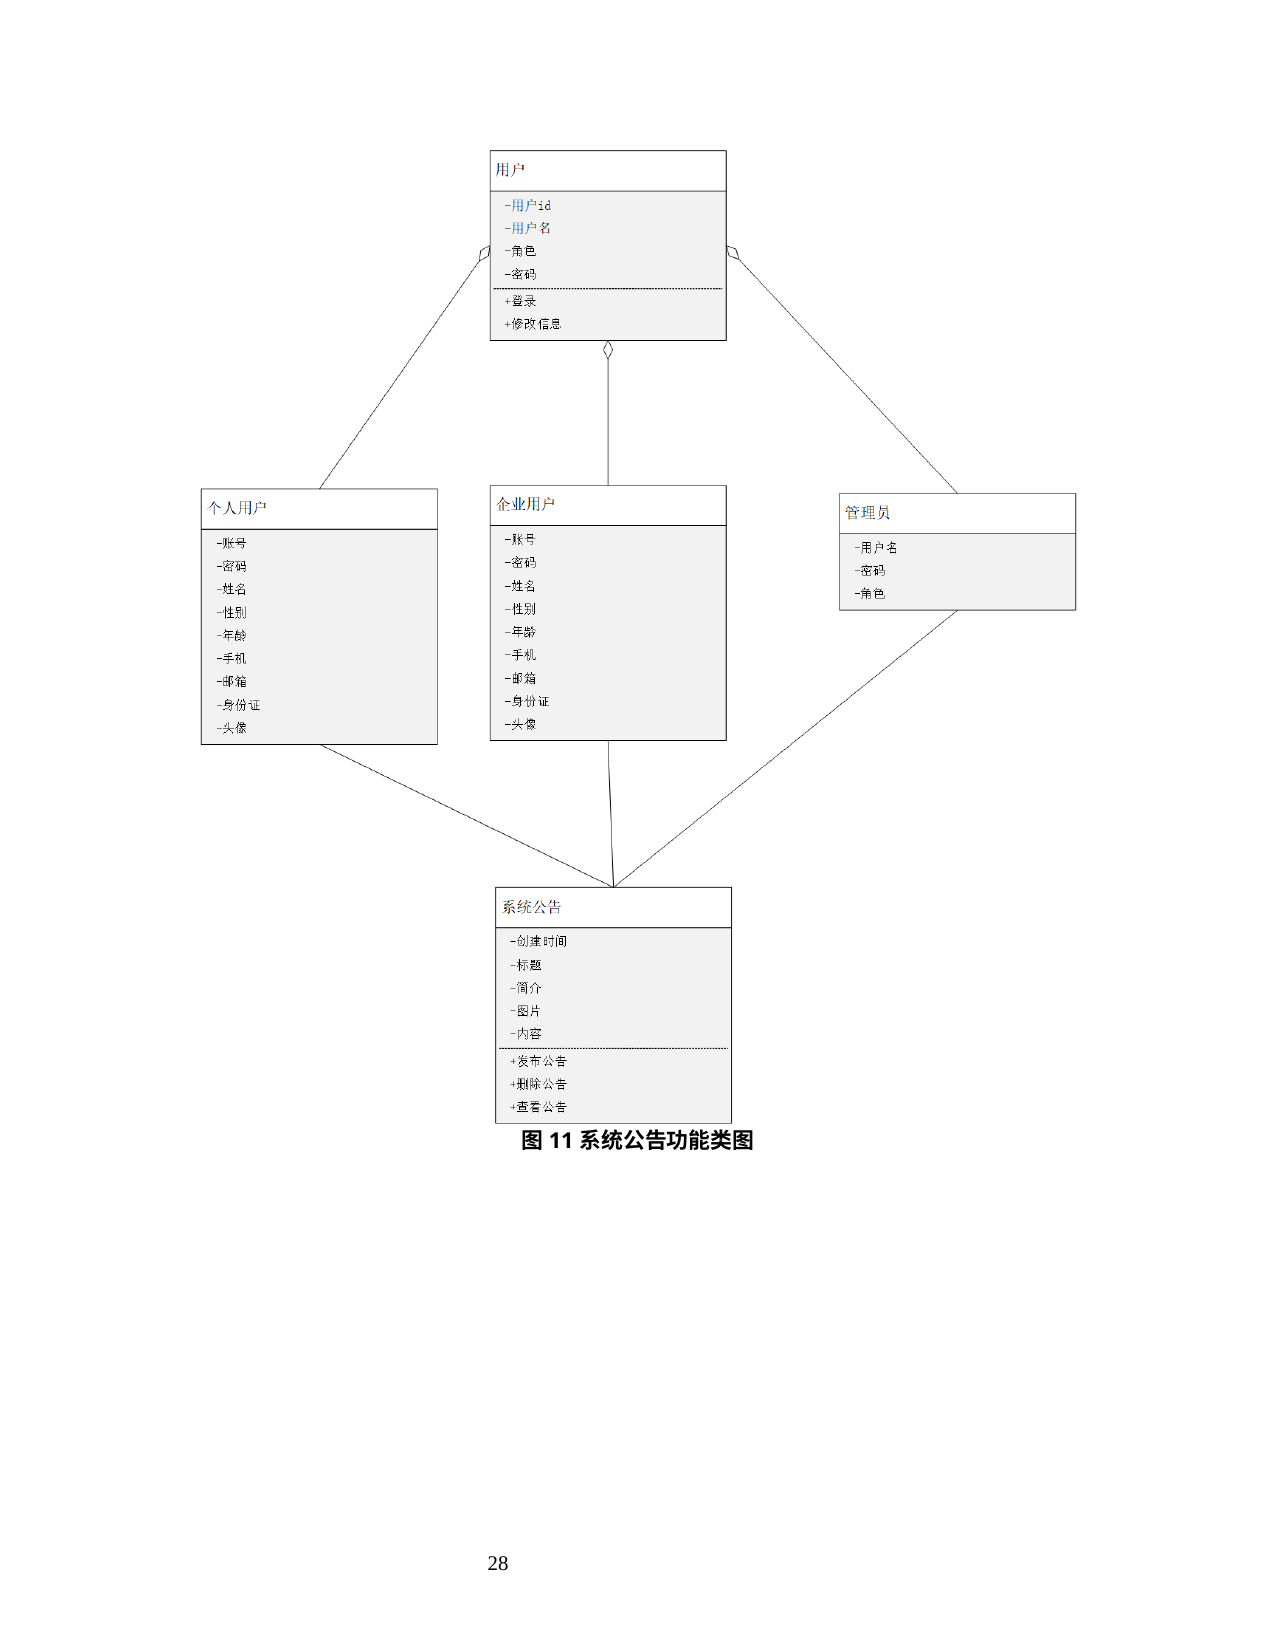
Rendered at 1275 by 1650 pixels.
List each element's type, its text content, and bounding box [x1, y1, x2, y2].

picture [150, 150, 1124, 1124]
text 图 11 系统公告功能类图 [150, 1123, 1125, 1155]
